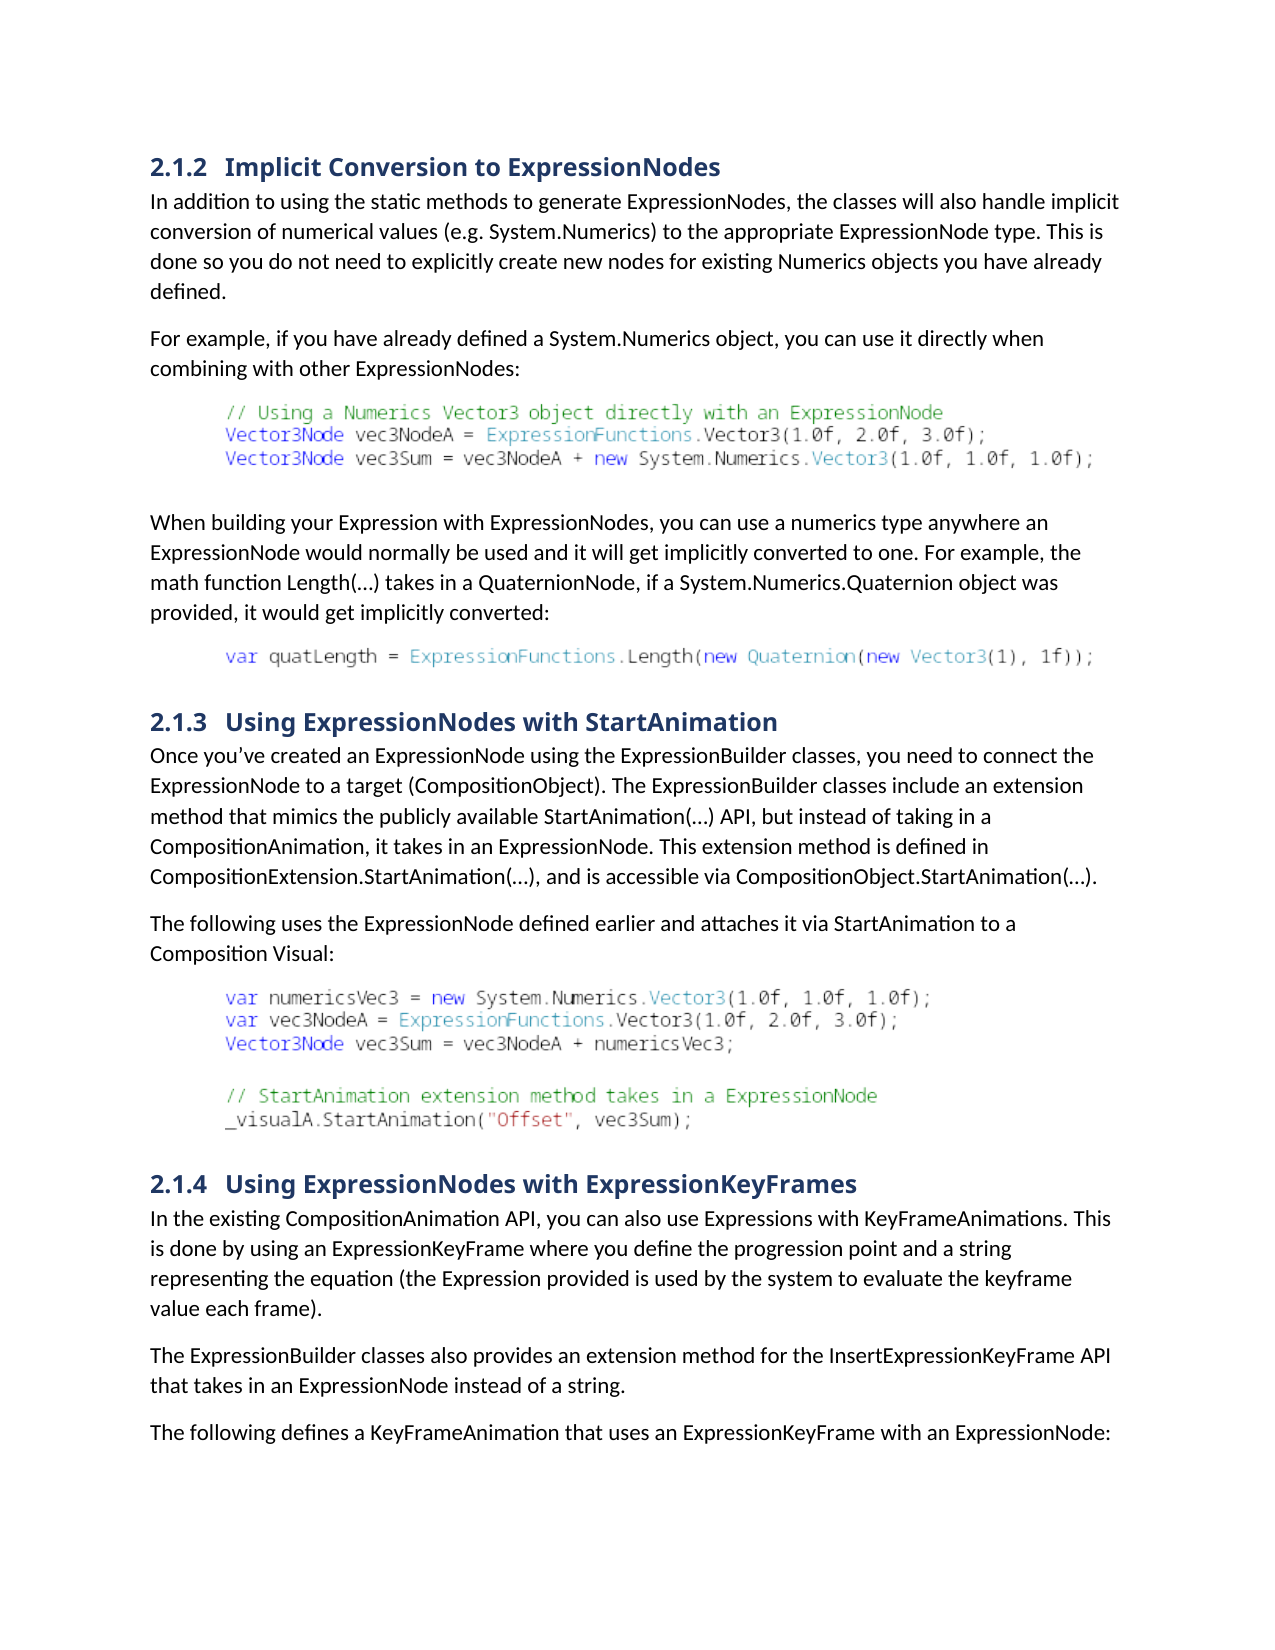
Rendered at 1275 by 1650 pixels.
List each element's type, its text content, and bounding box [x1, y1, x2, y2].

text When building your Expression with ExpressionNodes, you can use a numerics type anywhere an ExpressionNode would normally be used and it will get implicitly converted to one. For example, the math function Length(…) takes in a QuaternionNode, if a System.Numerics.Quaternion object was provided, it would get implicitly converted: [150, 508, 1125, 626]
text For example, if you have already defined a System.Numerics object, you can use it directly when combining with other ExpressionNodes: [150, 324, 1125, 382]
text The ExpressionBuilder classes also provides an extension method for the InsertExpressionKeyFrame API that takes in an ExpressionNode instead of a string. [150, 1341, 1125, 1399]
subtitle Using ExpressionNodes with StartAnimation [150, 705, 1125, 739]
text In the existing CompositionAnimation API, you can also use Expressions with KeyFrameAnimations. This is done by using an ExpressionKeyFrame where you define the progression point and a string representing the equation (the Expression provided is used by the system to evaluate the keyframe value each frame). [150, 1204, 1125, 1322]
text The following uses the ExpressionNode defined earlier and attaches it via StartAnimation to a Composition Visual: [150, 909, 1125, 967]
text Once you’ve created an ExpressionNode using the ExpressionBuilder classes, you need to connect the ExpressionNode to a target (CompositionObject). The ExpressionBuilder classes include an extension method that mimics the publicly available StartAnimation(…) API, but instead of taking in a CompositionAnimation, it takes in an ExpressionNode. This extension method is defined in CompositionExtension.StartAnimation(…), and is accessible via CompositionObject.StartAnimation(…). [150, 741, 1125, 890]
subtitle Implicit Conversion to ExpressionNodes [150, 150, 1125, 184]
text In addition to using the static methods to generate ExpressionNodes, the classes will also handle implicit conversion of numerical values (e.g. System.Numerics) to the appropriate ExpressionNode type. This is done so you do not need to explicitly create new nodes for existing Numerics objects you have already defined. [150, 187, 1125, 305]
text The following defines a KeyFrameAnimation that uses an ExpressionKeyFrame with an ExpressionNode: [150, 1418, 1125, 1446]
subtitle Using ExpressionNodes with ExpressionKeyFrames [150, 1167, 1125, 1201]
